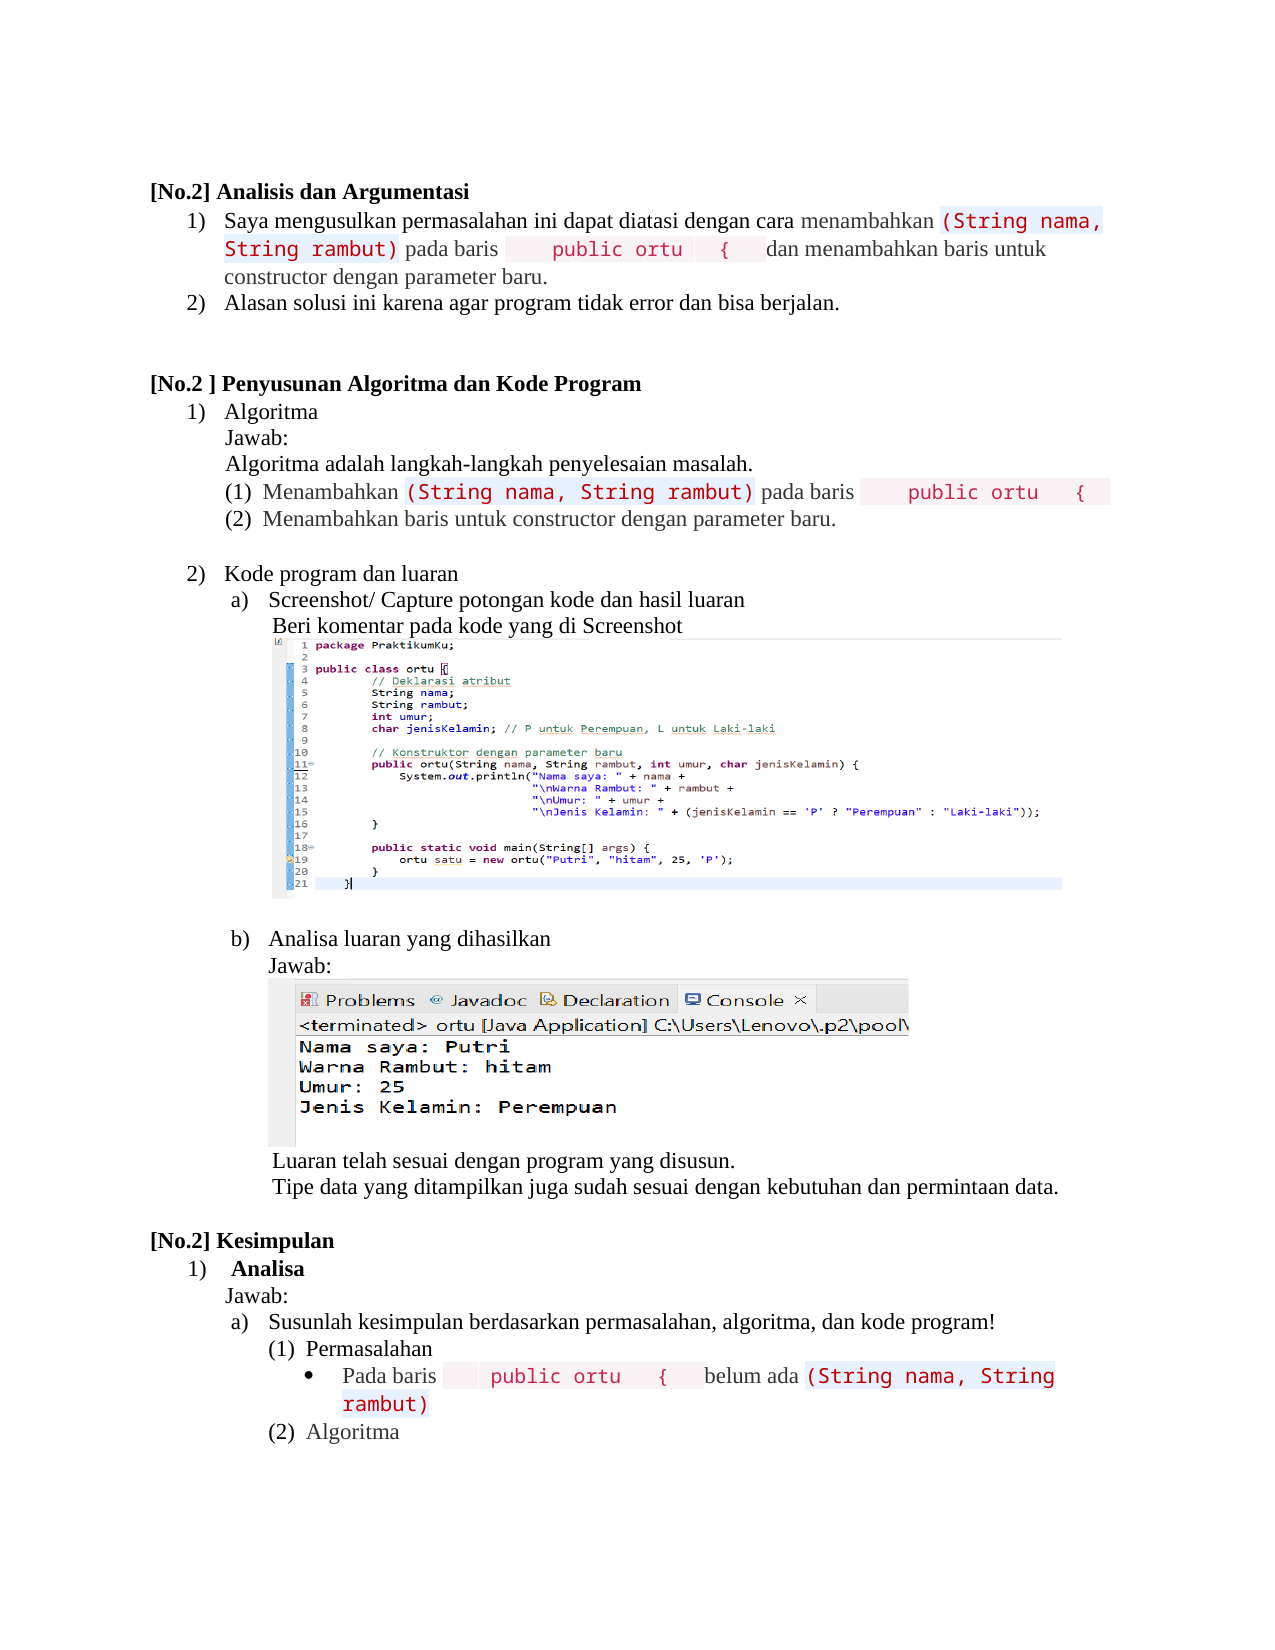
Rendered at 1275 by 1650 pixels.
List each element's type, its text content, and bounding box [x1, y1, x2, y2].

list Menambahkan baris untuk constructor dengan parameter baru. [225, 505, 1125, 559]
list Luaran telah sesuai dengan program yang disusun. Tipe data yang ditampilkan juga sudah sesuai dengan kebutuhan dan permintaan data. [272, 1147, 1125, 1228]
list Saya mengusulkan permasalahan ini dapat diatasi dengan cara menambahkan (String nama, String rambut) pada baris public ortu { dan menambahkan baris untuk constructor dengan parameter baru. [186, 206, 1125, 289]
list Algoritma [268, 1418, 1125, 1444]
picture [271, 638, 1063, 899]
list Jawab: [225, 1282, 1125, 1308]
text [No.2 ] Penyusunan Algoritma dan Kode Program [150, 370, 1125, 396]
list Beri komentar pada kode yang di Screenshot [272, 612, 1125, 639]
list Pada baris public ortu { belum ada (String nama, String rambut) [304, 1361, 1125, 1418]
list Jawab: [225, 424, 1125, 450]
list Screenshot/ Capture potongan kode dan hasil luaran [231, 586, 1125, 612]
text [No.2] Analisis dan Argumentasi [150, 178, 1125, 204]
text [No.2] Kesimpulan [150, 1228, 1125, 1254]
picture [268, 978, 909, 1147]
text Algoritma adalah langkah-langkah penyelesaian masalah. [225, 450, 1125, 477]
list Menambahkan (String nama, String rambut) pada baris public ortu { [755, 477, 1125, 505]
list Permasalahan [268, 1334, 1125, 1361]
list Kode program dan luaran [186, 559, 1125, 586]
list Alasan solusi ini karena agar program tidak error dan bisa berjalan. [186, 289, 1125, 316]
list Analisa [187, 1256, 1125, 1282]
list Analisa luaran yang dihasilkan Jawab: [231, 925, 1125, 978]
list Algoritma [186, 398, 1125, 424]
list Susunlah kesimpulan berdasarkan permasalahan, algoritma, dan kode program! [231, 1308, 1125, 1334]
list Menambahkan (String nama, String rambut) pada baris public ortu { [225, 477, 405, 505]
